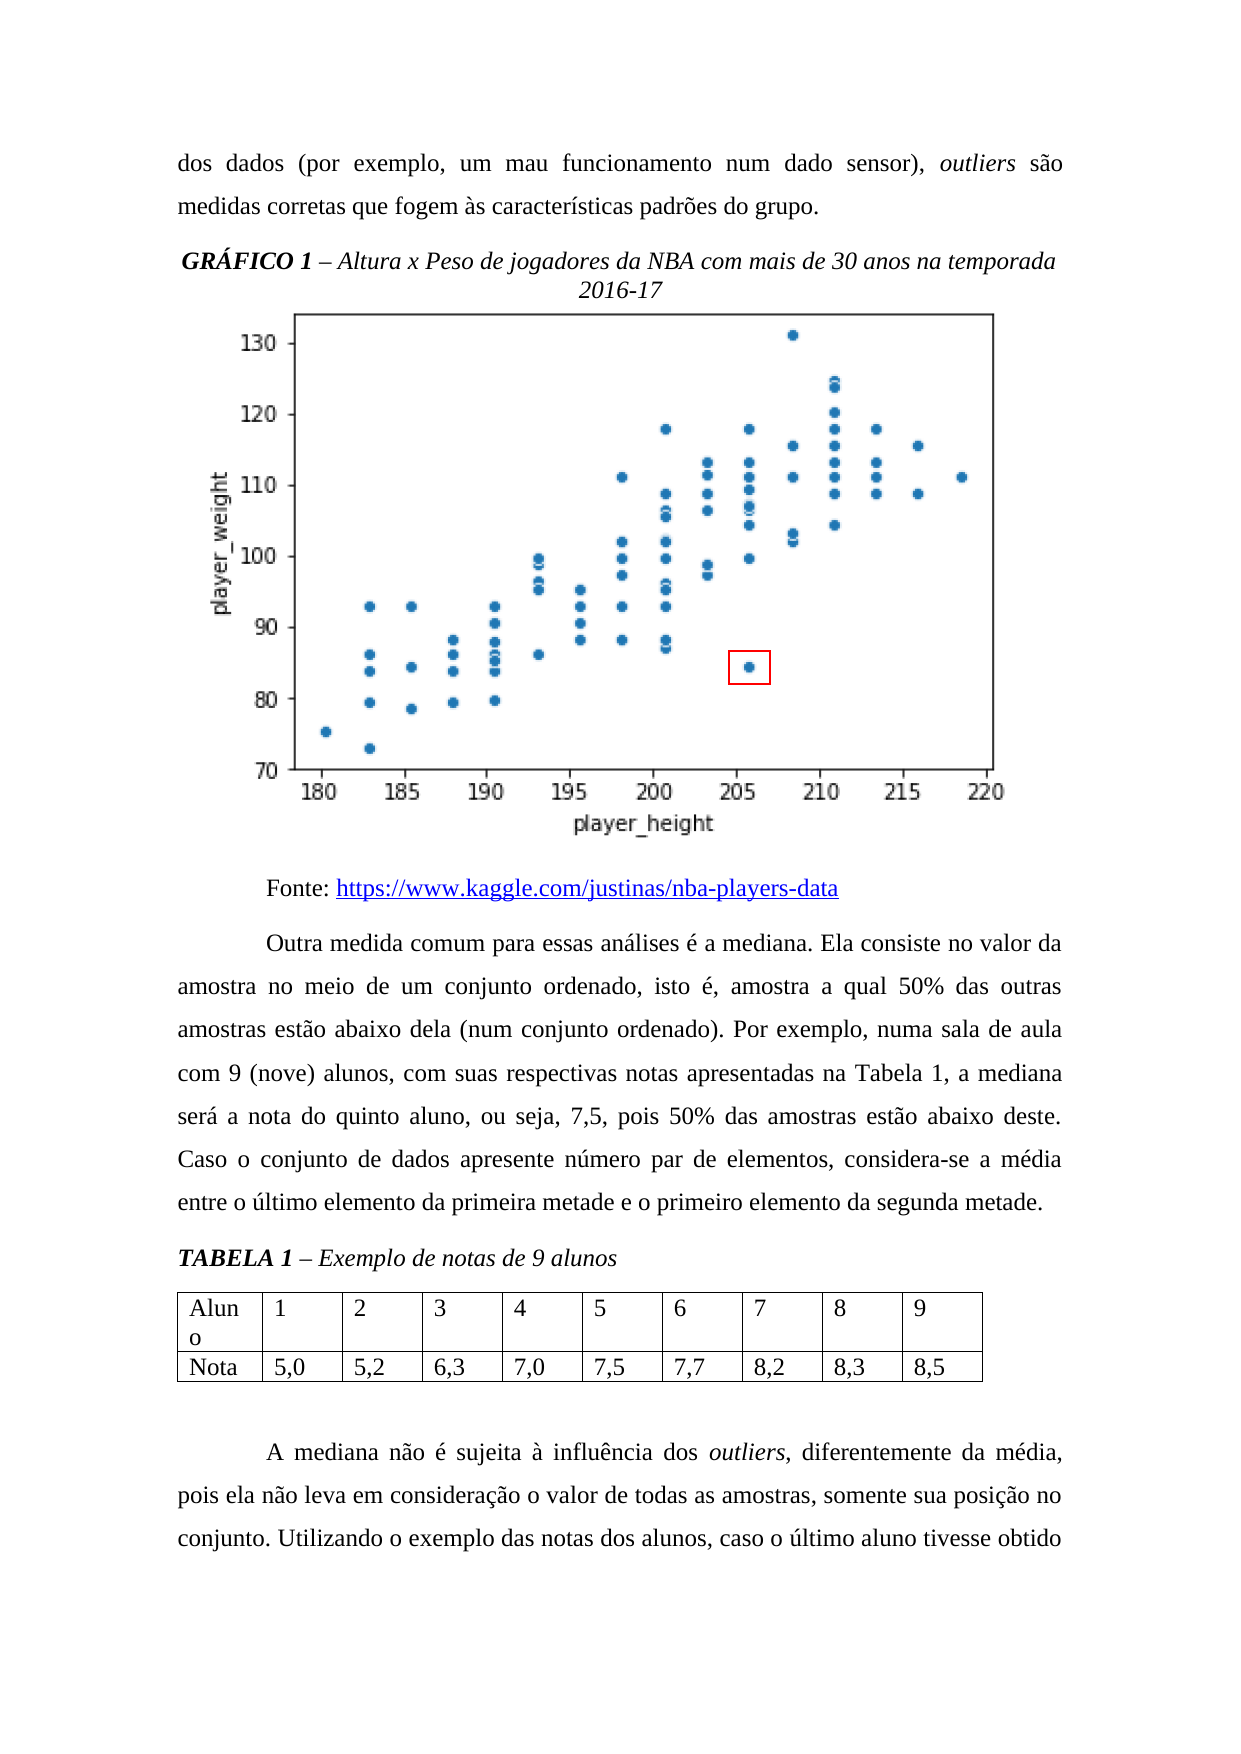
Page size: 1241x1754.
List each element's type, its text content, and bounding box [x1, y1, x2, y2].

table_cell 7,5 [583, 1352, 662, 1381]
table_header 9 [903, 1293, 982, 1351]
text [177, 1437, 1063, 1552]
table_header 2 [343, 1293, 422, 1351]
table_header 8 [823, 1293, 902, 1351]
text Fonte: https://www.kaggle.com/justinas/nba-players-data [177, 873, 1063, 901]
table_cell 5,2 [343, 1352, 422, 1381]
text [177, 148, 1063, 219]
table_header 7 [743, 1293, 822, 1351]
table_header 3 [423, 1293, 502, 1351]
table_cell Nota [178, 1352, 262, 1381]
table_header 6 [663, 1293, 742, 1351]
text Outra medida comum para essas análises é a mediana. Ela consiste no valor da amostra no meio de um conjunto ordenado, isto é, amostra a qual 50% das outras amostras estão abaixo dela (num conjunto ordenado). Por exemplo, numa sala de aula com 9 (nove) alunos, com suas respectivas notas apresentadas na Tabela 1, a mediana será a nota do quinto aluno, ou seja, 7,5, pois 50% das amostras estão abaixo deste. Caso o conjunto de dados apresente número par de elementos, considera-se a média entre o último elemento da primeira metade e o primeiro elemento da segunda metade. [177, 928, 1063, 1216]
table_cell 6,3 [423, 1352, 502, 1381]
table_header Aluno [178, 1293, 262, 1351]
text TABELA 1 – Exemplo de notas de 9 alunos [177, 1243, 1063, 1271]
table_cell 7,0 [503, 1352, 582, 1381]
table_header 5 [583, 1293, 662, 1351]
table_cell 8,5 [903, 1352, 982, 1381]
table_header 1 [263, 1293, 342, 1351]
table_cell 7,7 [663, 1352, 742, 1381]
table_cell 8,2 [743, 1352, 822, 1381]
picture [202, 303, 1038, 852]
table_cell 8,3 [823, 1352, 902, 1381]
table_cell 5,0 [263, 1352, 342, 1381]
table_header 4 [503, 1293, 582, 1351]
